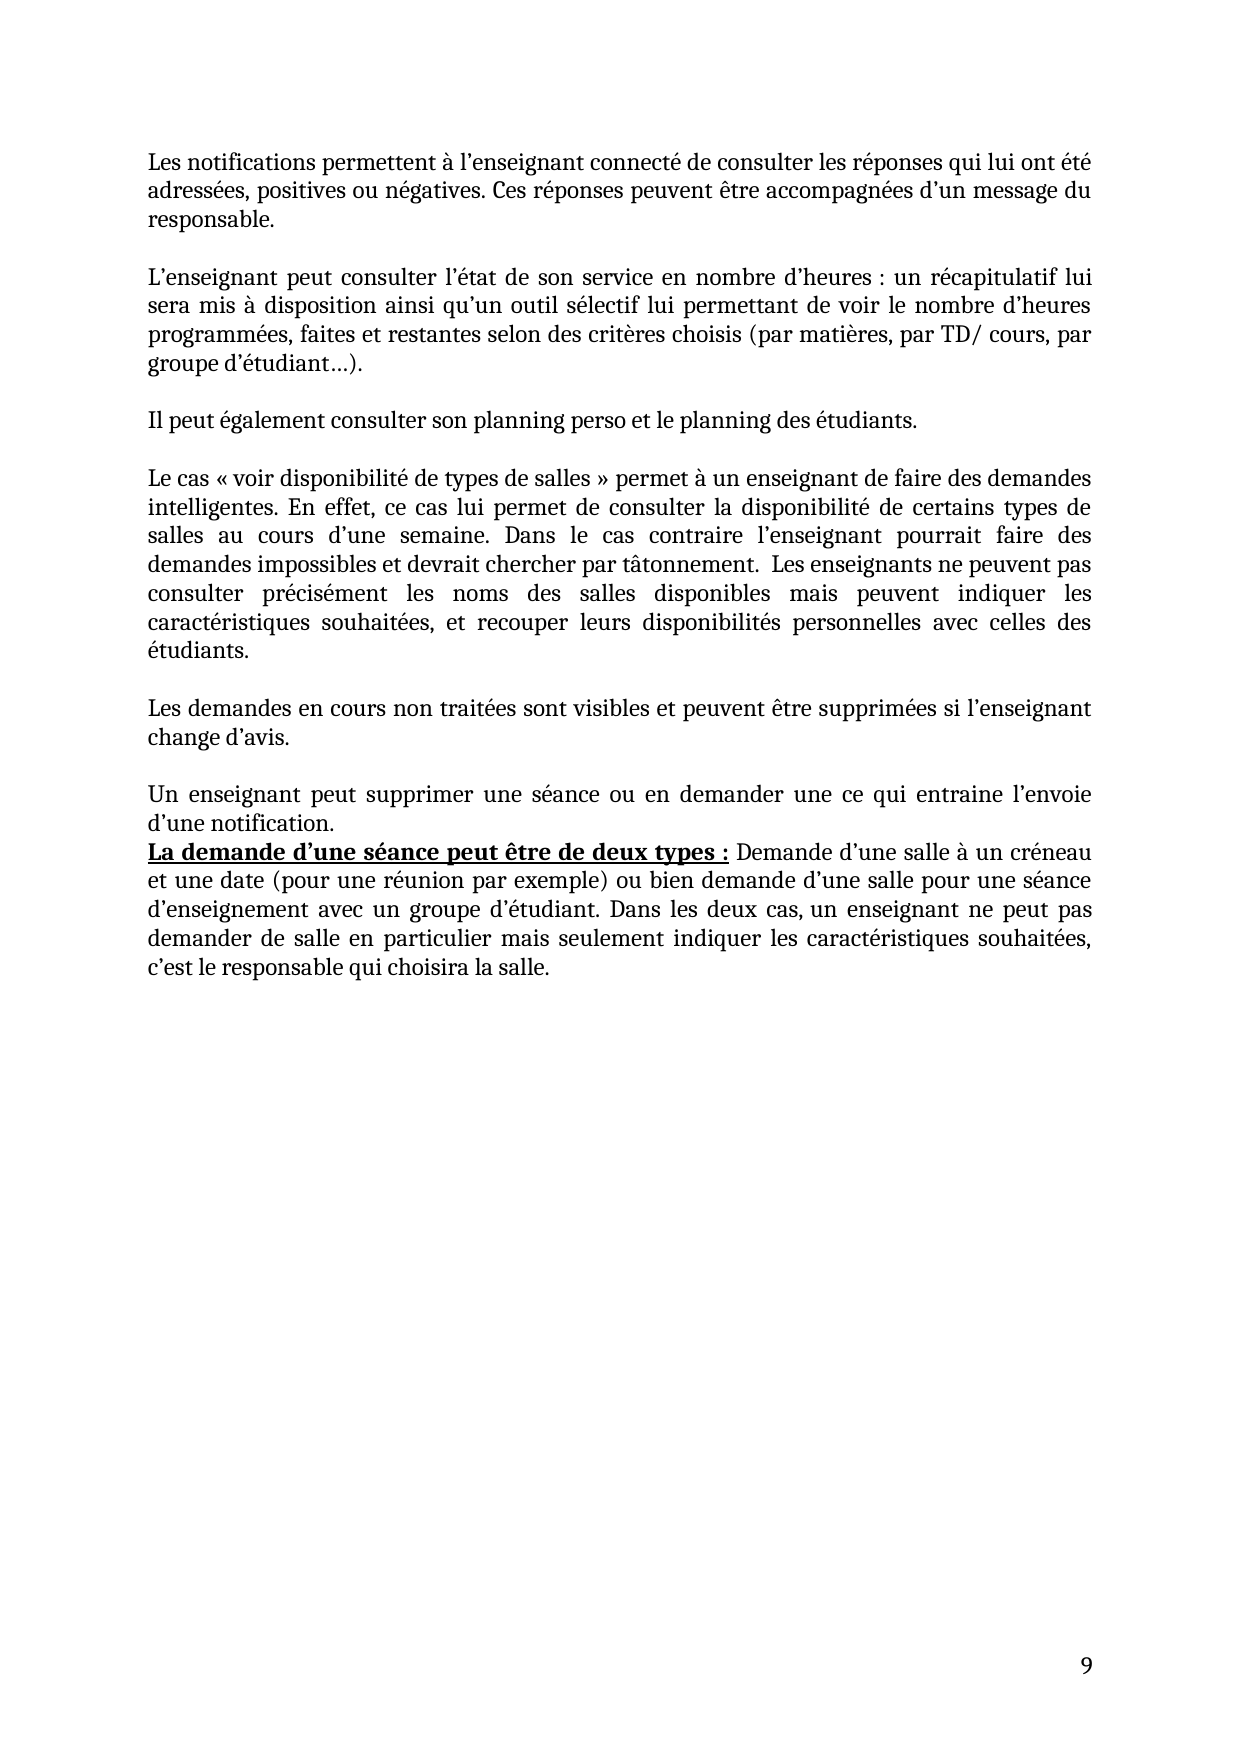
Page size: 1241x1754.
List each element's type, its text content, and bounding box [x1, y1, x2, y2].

text Il peut également consulter son planning perso et le planning des étudiants. [148, 406, 1093, 435]
text Les demandes en cours non traitées sont visibles et peuvent être supprimées si l’enseignant change d’avis. [148, 694, 1093, 751]
text L’enseignant peut consulter l’état de son service en nombre d’heures : un récapitulatif lui sera mis à disposition ainsi qu’un outil sélectif lui permettant de voir le nombre d’heures programmées, faites et restantes selon des critères choisis (par matières, par TD/ cours, par groupe d’étudiant…). [148, 263, 1093, 378]
text Un enseignant peut supprimer une séance ou en demander une ce qui entraine l’envoie d’une notification. [148, 780, 1093, 838]
text Le cas « voir disponibilité de types de salles » permet à un enseignant de faire des demandes intelligentes. En effet, ce cas lui permet de consulter la disponibilité de certains types de salles au cours d’une semaine. Dans le cas contraire l’enseignant pourrait faire des demandes impossibles et devrait chercher par tâtonnement. Les enseignants ne peuvent pas consulter précisément les noms des salles disponibles mais peuvent indiquer les caractéristiques souhaitées, et recouper leurs disponibilités personnelles avec celles des étudiants. [148, 464, 1093, 665]
text La demande d’une séance peut être de deux types : Demande d’une salle à un créneau et une date (pour une réunion par exemple) ou bien demande d’une salle pour une séance d’enseignement avec un groupe d’étudiant. Dans les deux cas, un enseignant ne peut pas demander de salle en particulier mais seulement indiquer les caractéristiques souhaitées, c’est le responsable qui choisira la salle. [148, 838, 1093, 981]
text Les notifications permettent à l’enseignant connecté de consulter les réponses qui lui ont été adressées, positives ou négatives. Ces réponses peuvent être accompagnées d’un message du responsable. [148, 148, 1093, 234]
